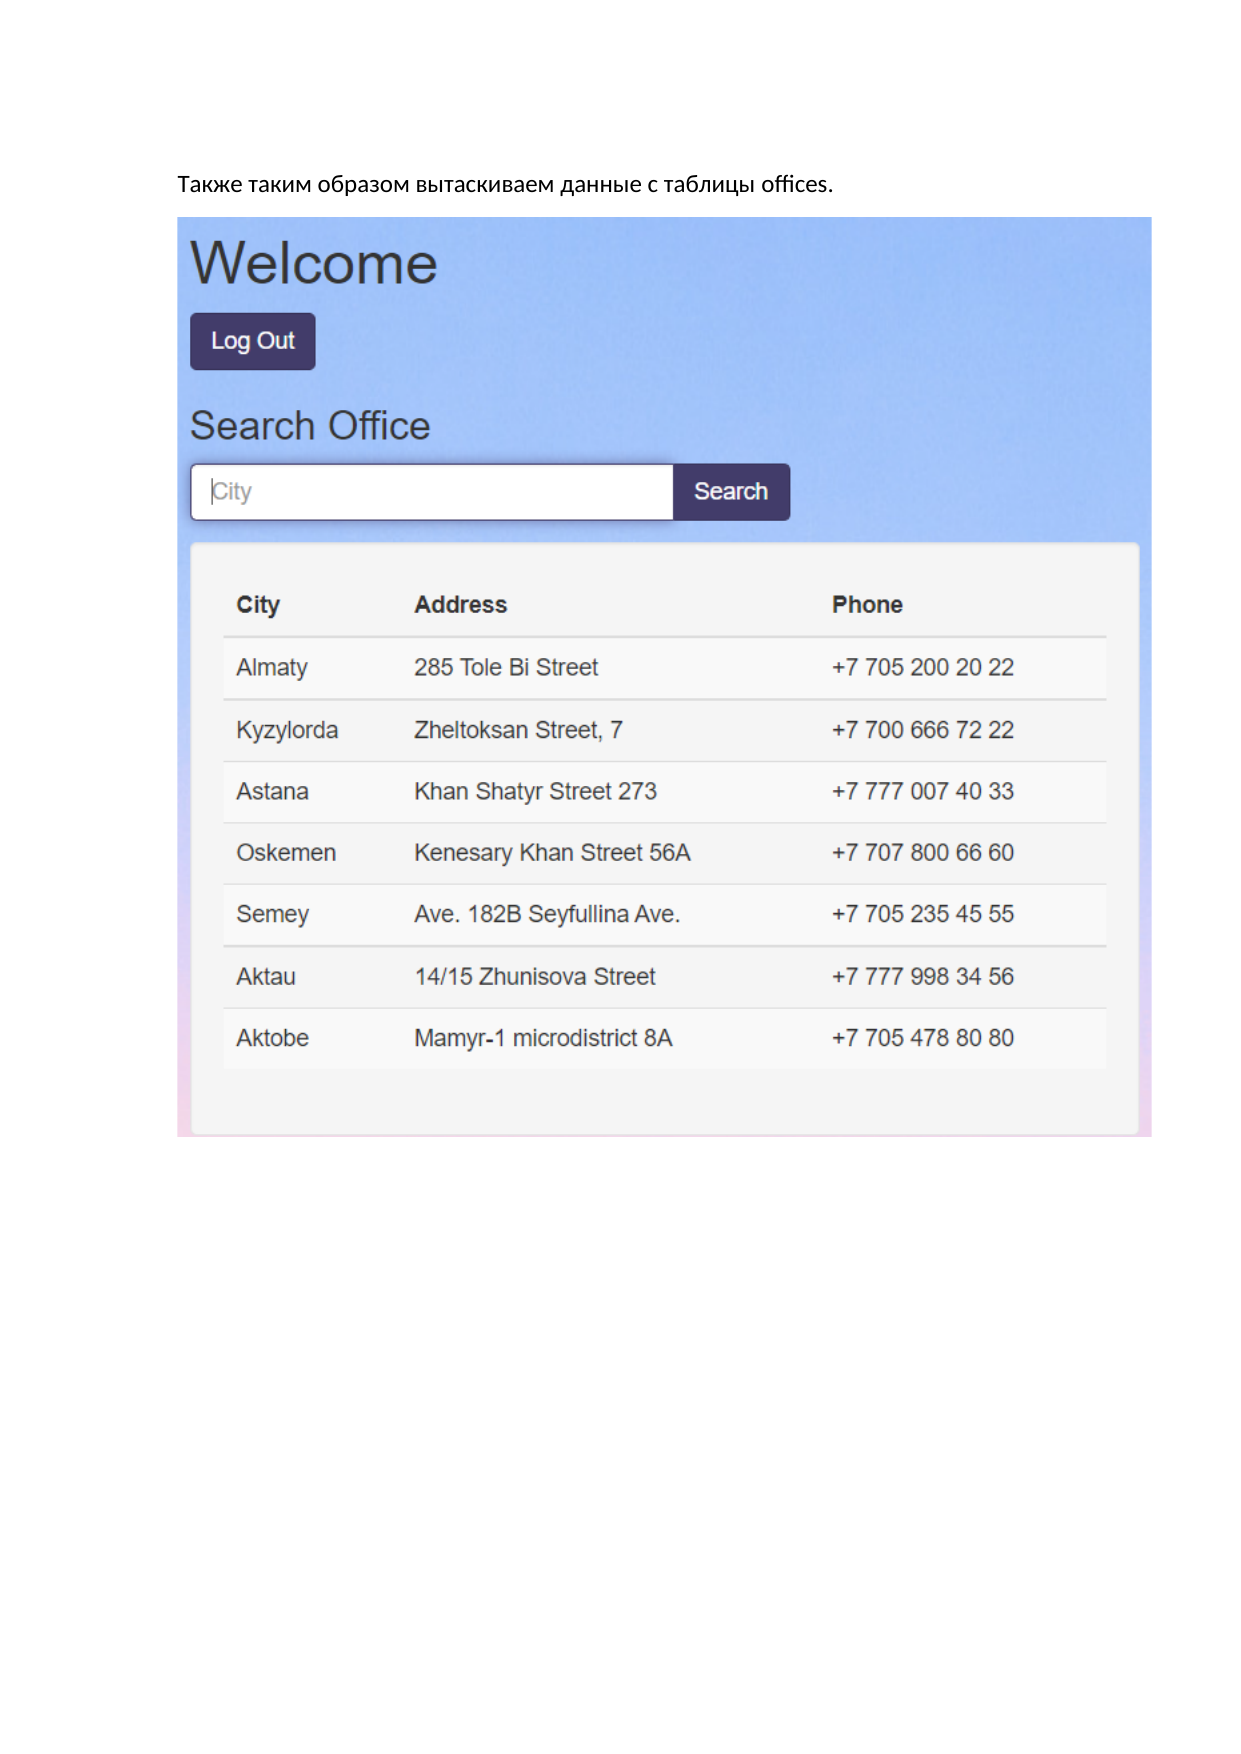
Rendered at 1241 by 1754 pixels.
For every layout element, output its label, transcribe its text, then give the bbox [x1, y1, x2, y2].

picture [177, 217, 1152, 1137]
text Также таким образом вытаскиваем данные с таблицы offices. [177, 168, 1152, 198]
